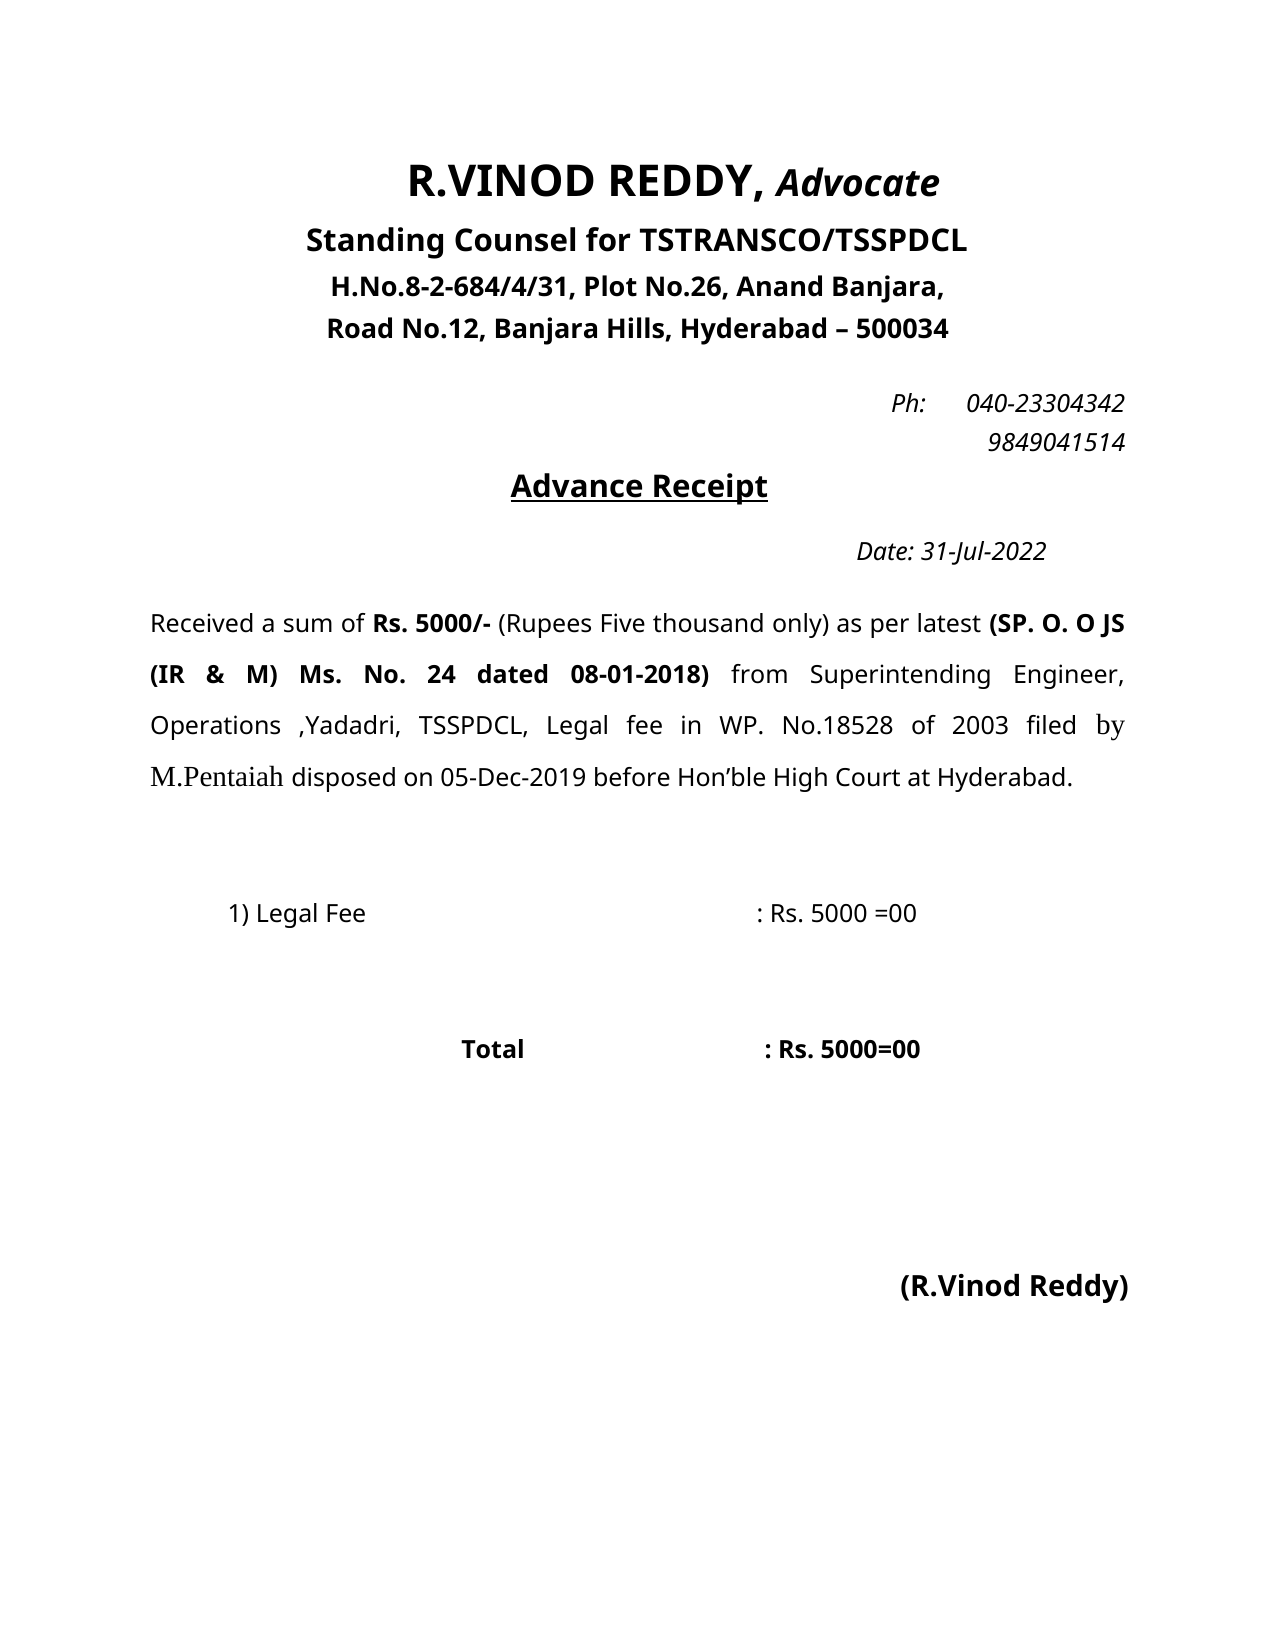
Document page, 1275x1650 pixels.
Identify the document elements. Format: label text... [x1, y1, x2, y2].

text 9849041514 [150, 424, 1125, 458]
text Ph: 040-23304342 [150, 385, 1125, 419]
text 1) Legal Fee : Rs. 5000 =00 [227, 896, 1010, 929]
text Advance Receipt [150, 463, 1128, 506]
text (R.Vinod Reddy) [677, 1265, 1128, 1304]
text Date: 31-Jul-2022 [227, 533, 1047, 567]
text Received a sum of Rs. 5000/- (Rupees Five thousand only) as per latest (SP. O. O JS (IR & M) Ms. No. 24 dated 08-01-2018) from Superintending Engineer, Operations ,Yadadri, TSSPDCL, Legal fee in WP. No.18528 of 2003 filed by M.Pentaiah disposed on 05-Dec-2019 before Hon’ble High Court at Hyderabad. [150, 605, 1125, 793]
text Standing Counsel for TSTRANSCO/TSSPDCL [227, 218, 1047, 261]
text H.No.8-2-684/4/31, Plot No.26, Anand Banjara, [150, 267, 1125, 304]
text Road No.12, Banjara Hills, Hyderabad – 500034 [150, 310, 1125, 347]
text R.VINOD REDDY, Advocate [227, 150, 1047, 209]
text Total : Rs. 5000=00 [227, 1031, 1010, 1065]
